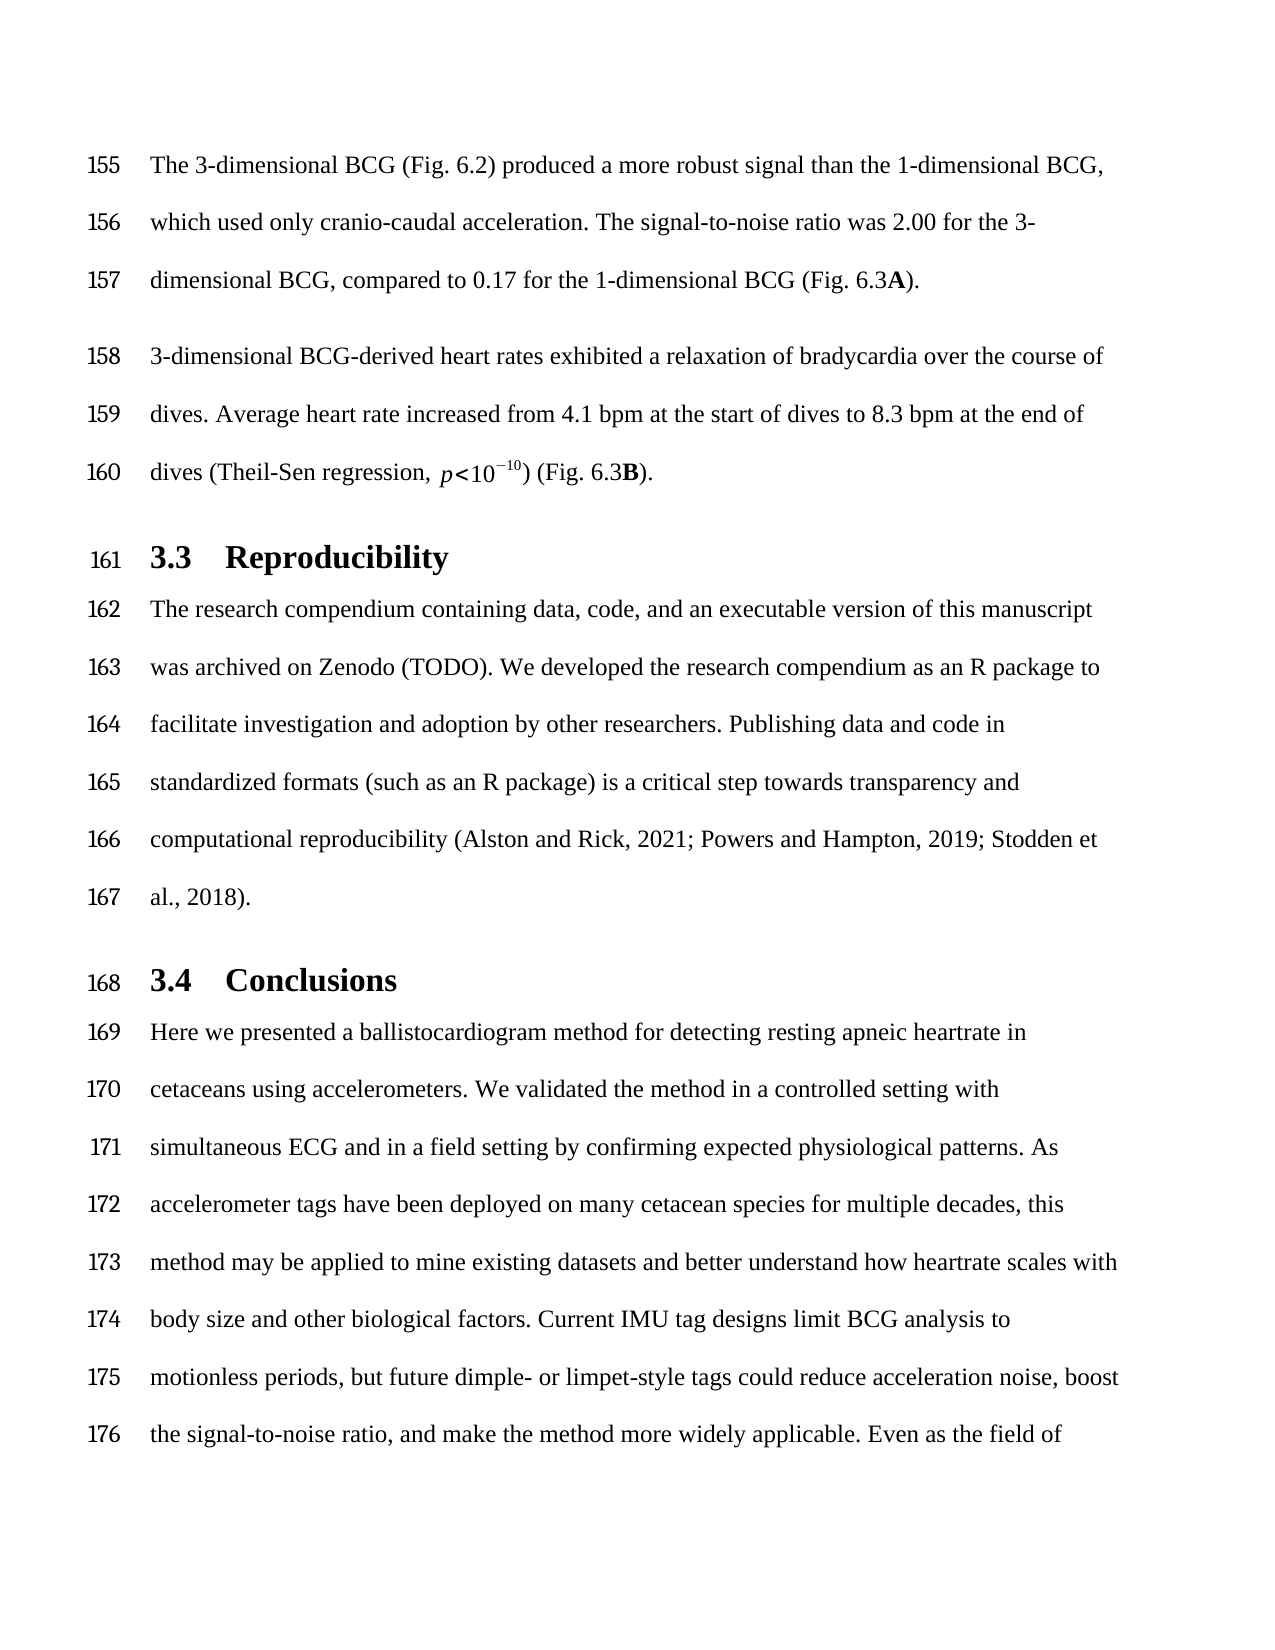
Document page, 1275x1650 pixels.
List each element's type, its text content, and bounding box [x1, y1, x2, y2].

subtitle 3.3 Reproducibility [150, 537, 1125, 575]
text The 3-dimensional BCG (Fig. 6.2) produced a more robust signal than the 1-dimensional BCG, which used only cranio-caudal acceleration. The signal-to-noise ratio was 2.00 for the 3-dimensional BCG, compared to 0.17 for the 1-dimensional BCG (Fig. 6.3A). [150, 150, 1125, 294]
text 3-dimensional BCG-derived heart rates exhibited a relaxation of bradycardia over the course of dives. Average heart rate increased from 4.1 bpm at the start of dives to 8.3 bpm at the end of dives (Theil-Sen regression, ) (Fig. 6.3B). [150, 341, 1125, 487]
text The research compendium containing data, code, and an executable version of this manuscript was archived on Zenodo (TODO). We developed the research compendium as an R package to facilitate investigation and adoption by other researchers. Publishing data and code in standardized formats (such as an R package) is a critical step towards transparency and computational reproducibility (Alston and Rick, 2021; Powers and Hampton, 2019; Stodden et al., 2018). [150, 594, 1125, 910]
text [150, 1017, 1125, 1448]
subtitle 3.4 Conclusions [150, 960, 1125, 998]
